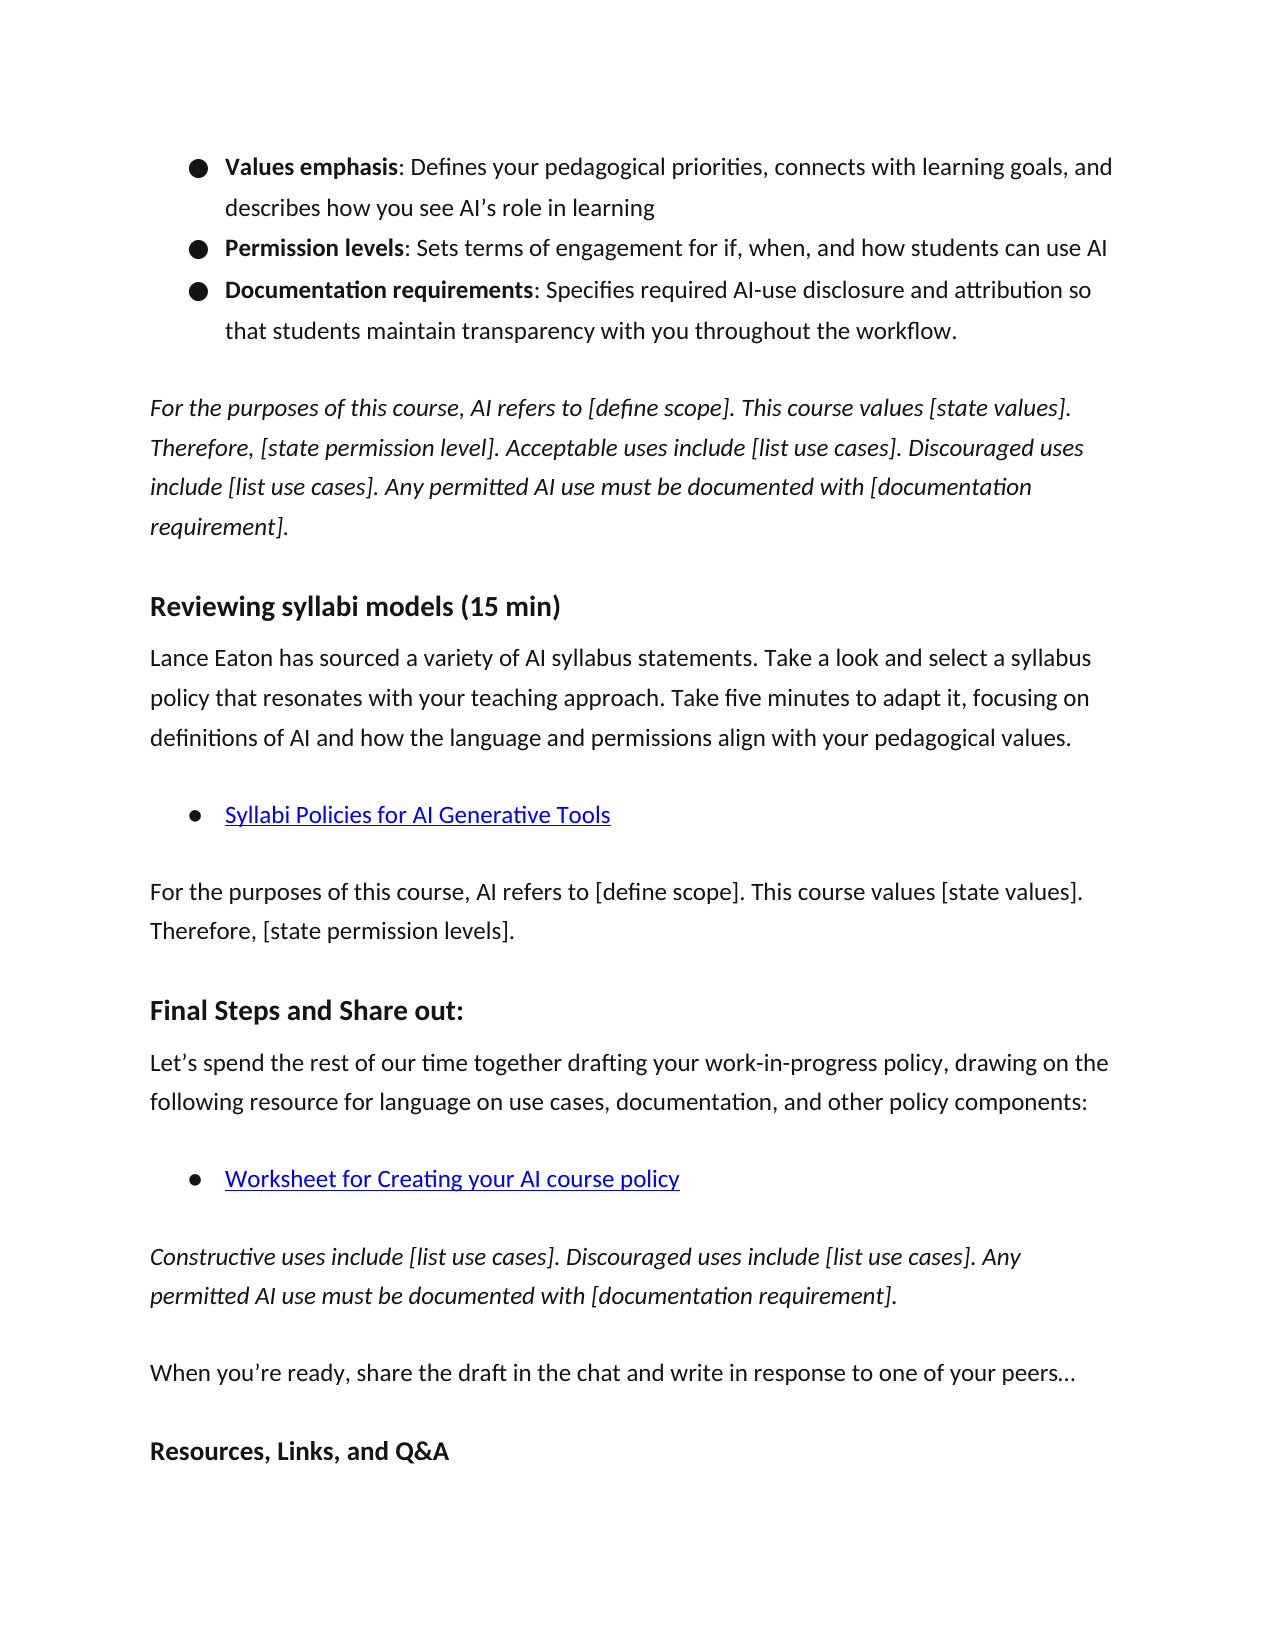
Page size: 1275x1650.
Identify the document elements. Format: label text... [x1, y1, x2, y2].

text Lance Eaton has sourced a variety of AI syllabus statements. Take a look and select a syllabus policy that resonates with your teaching approach. Take five minutes to adapt it, focusing on definitions of AI and how the language and permissions align with your pedagogical values. [150, 642, 1125, 752]
subtitle Final Steps and Share out: [150, 992, 1125, 1028]
text For the purposes of this course, AI refers to [define scope]. This course values [state values]. Therefore, [state permission levels]. [150, 876, 1125, 946]
text For the purposes of this course, AI refers to [define scope]. This course values [state values]. Therefore, [state permission level]. Acceptable uses include [list use cases]. Discouraged uses include [list use cases]. Any permitted AI use must be documented with [documentation requirement].​​​​​​​​​​​​​​​​ [150, 392, 1125, 542]
list Documentation requirements: Specifies required AI-use disclosure and attribution so that students maintain transparency with you throughout the workflow. [187, 273, 1125, 346]
list Syllabi Policies for AI Generative Tools [187, 799, 1125, 829]
subtitle Reviewing syllabi models (15 min) [150, 588, 1125, 624]
list Permission levels: Sets terms of engagement for if, when, and how students can use AI [187, 231, 1125, 264]
text Constructive uses include [list use cases]. Discouraged uses include [list use cases]. Any permitted AI use must be documented with [documentation requirement].​​​​​​​​​​​​​​​​ [150, 1241, 1125, 1311]
list Worksheet for Creating your AI course policy [187, 1163, 1125, 1194]
list Values emphasis: Defines your pedagogical priorities, connects with learning goals, and describes how you see AI’s role in learning [187, 150, 1125, 222]
subtitle Resources, Links, and Q&A [150, 1434, 1125, 1467]
text When you’re ready, share the draft in the chat and write in response to one of your peers… [150, 1357, 1125, 1388]
text Let’s spend the rest of our time together drafting your work-in-progress policy, drawing on the following resource for language on use cases, documentation, and other policy components: [150, 1047, 1125, 1117]
